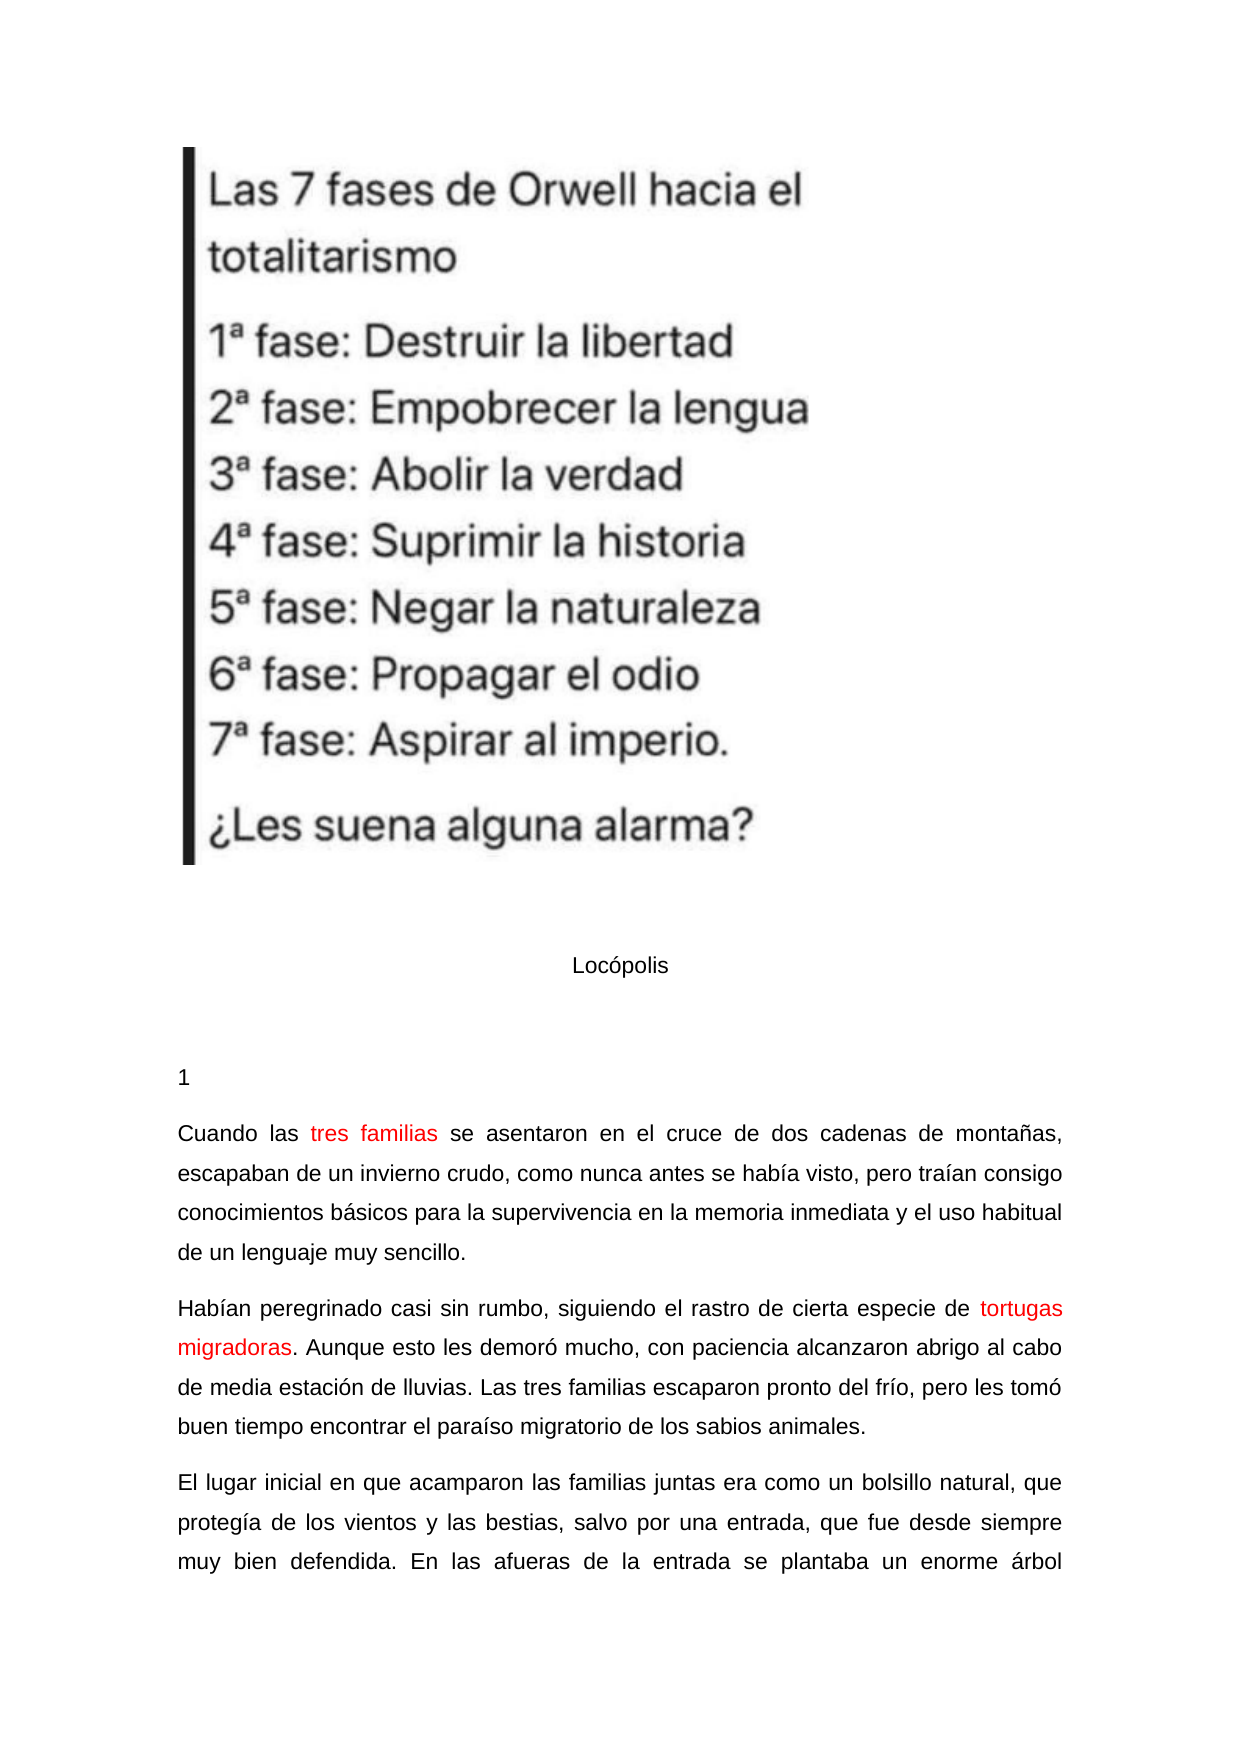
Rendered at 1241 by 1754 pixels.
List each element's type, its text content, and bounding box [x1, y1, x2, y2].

text 1 [177, 1064, 1063, 1090]
text Habían peregrinado casi sin rumbo, siguiendo el rastro de cierta especie de tortugas migradoras. Aunque esto les demoró mucho, con paciencia alcanzaron abrigo al cabo de media estación de lluvias. Las tres familias escaparon pronto del frío, pero les tomó buen tiempo encontrar el paraíso migratorio de los sabios animales. [177, 1294, 1063, 1439]
picture [177, 147, 823, 865]
text Cuando las tres familias se asentaron en el cruce de dos cadenas de montañas, escapaban de un invierno crudo, como nunca antes se había visto, pero traían consigo conocimientos básicos para la supervivencia en la memoria inmediata y el uso habitual de un lenguaje muy sencillo. [177, 1120, 1063, 1265]
text Locópolis [177, 952, 1063, 978]
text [177, 1469, 1063, 1574]
